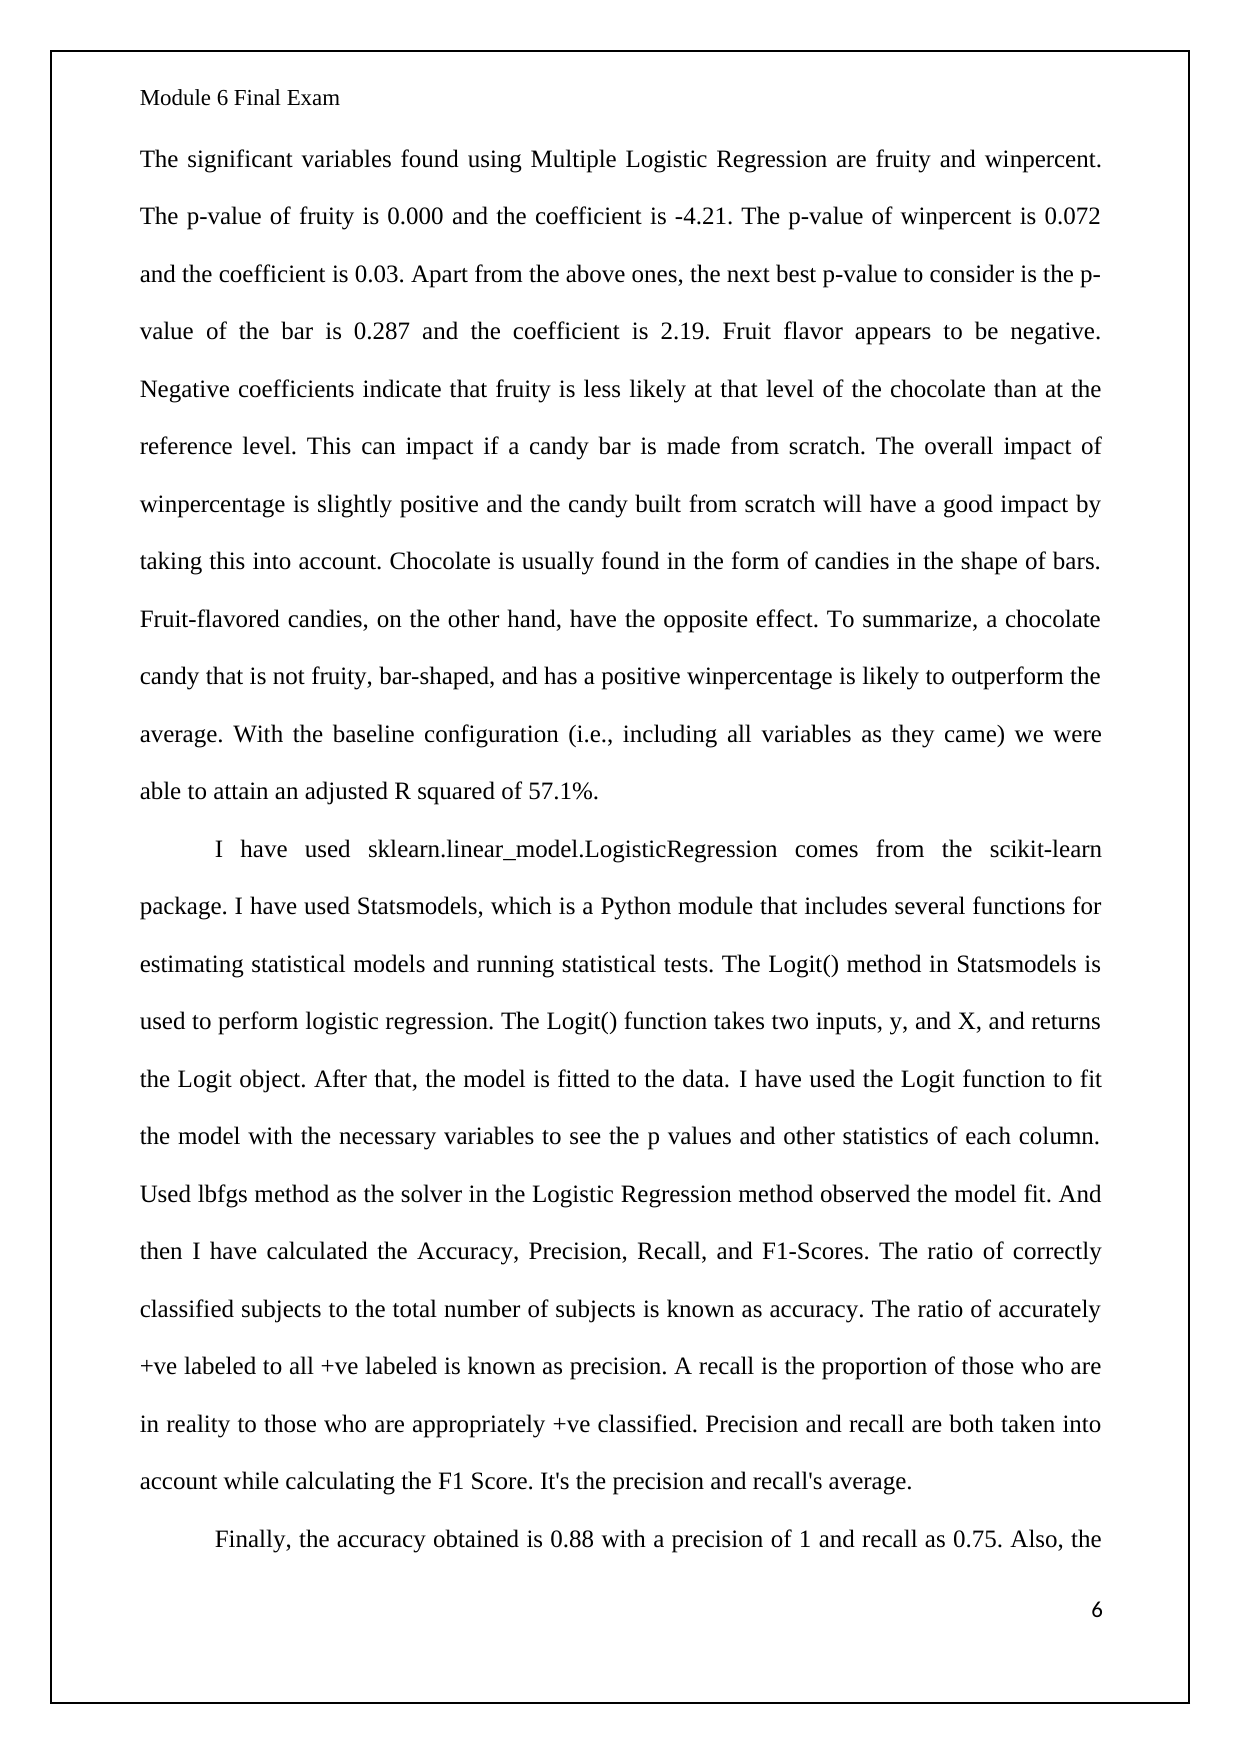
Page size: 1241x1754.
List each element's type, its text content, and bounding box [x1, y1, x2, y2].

text The significant variables found using Multiple Logistic Regression are fruity and winpercent. The p-value of fruity is 0.000 and the coefficient is -4.21. The p-value of winpercent is 0.072 and the coefficient is 0.03. Apart from the above ones, the next best p-value to consider is the p-value of the bar is 0.287 and the coefficient is 2.19. Fruit flavor appears to be negative. Negative coefficients indicate that fruity is less likely at that level of the chocolate than at the reference level. This can impact if a candy bar is made from scratch. The overall impact of winpercentage is slightly positive and the candy built from scratch will have a good impact by taking this into account. Chocolate is usually found in the form of candies in the shape of bars. Fruit-flavored candies, on the other hand, have the opposite effect. To summarize, a chocolate candy that is not fruity, bar-shaped, and has a positive winpercentage is likely to outperform the average. With the baseline configuration (i.e., including all variables as they came) we were able to attain an adjusted R squared of 57.1%. [139, 144, 1103, 805]
text I have used sklearn.linear_model.LogisticRegression comes from the scikit-learn package. I have used Statsmodels, which is a Python module that includes several functions for estimating statistical models and running statistical tests. The Logit() method in Statsmodels is used to perform logistic regression. The Logit() function takes two inputs, y, and X, and returns the Logit object. After that, the model is fitted to the data. I have used the Logit function to fit the model with the necessary variables to see the p values and other statistics of each column. Used lbfgs method as the solver in the Logistic Regression method observed the model fit. And then I have calculated the Accuracy, Precision, Recall, and F1-Scores. The ratio of correctly classified subjects to the total number of subjects is known as accuracy. The ratio of accurately +ve labeled to all +ve labeled is known as precision. A recall is the proportion of those who are in reality to those who are appropriately +ve classified. Precision and recall are both taken into account while calculating the F1 Score. It's the precision and recall's average. [139, 834, 1103, 1495]
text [139, 1524, 1103, 1552]
